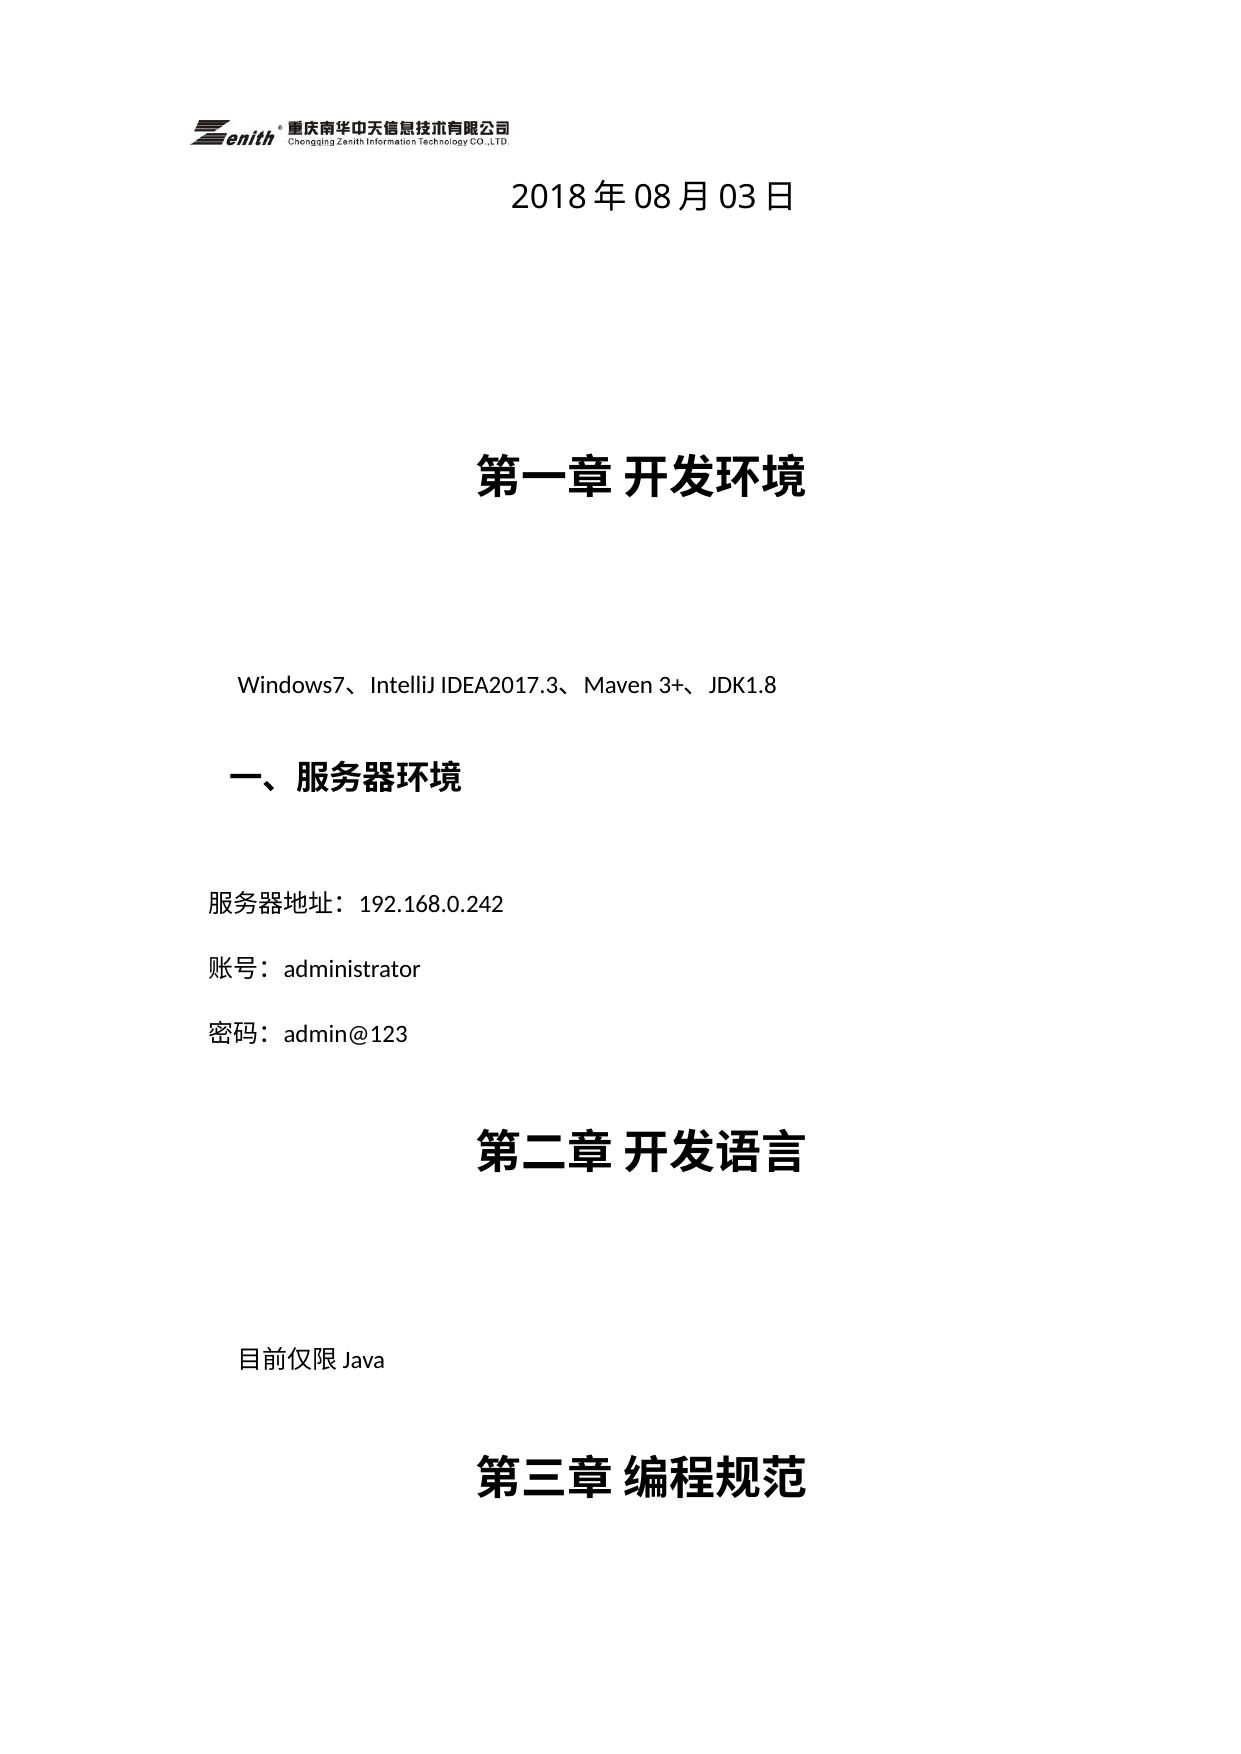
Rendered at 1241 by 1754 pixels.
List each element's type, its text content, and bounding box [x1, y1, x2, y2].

text Windows7、IntelliJ IDEA2017.3、Maven 3+、JDK1.8 [187, 650, 1053, 715]
text 账号：administrator [187, 934, 1053, 999]
text 服务器地址：192.168.0.242 [187, 869, 1053, 934]
text 密码：admin@123 [187, 999, 1053, 1064]
subtitle 开发环境 [187, 425, 1053, 522]
subtitle 服务器环境 [187, 742, 1053, 807]
subtitle 开发语言 [187, 1099, 1053, 1197]
text 目前仅限Java [187, 1325, 1053, 1390]
subtitle 编程规范 [187, 1425, 1053, 1523]
text 2018年08月03日 [187, 162, 1053, 227]
picture [190, 120, 509, 146]
